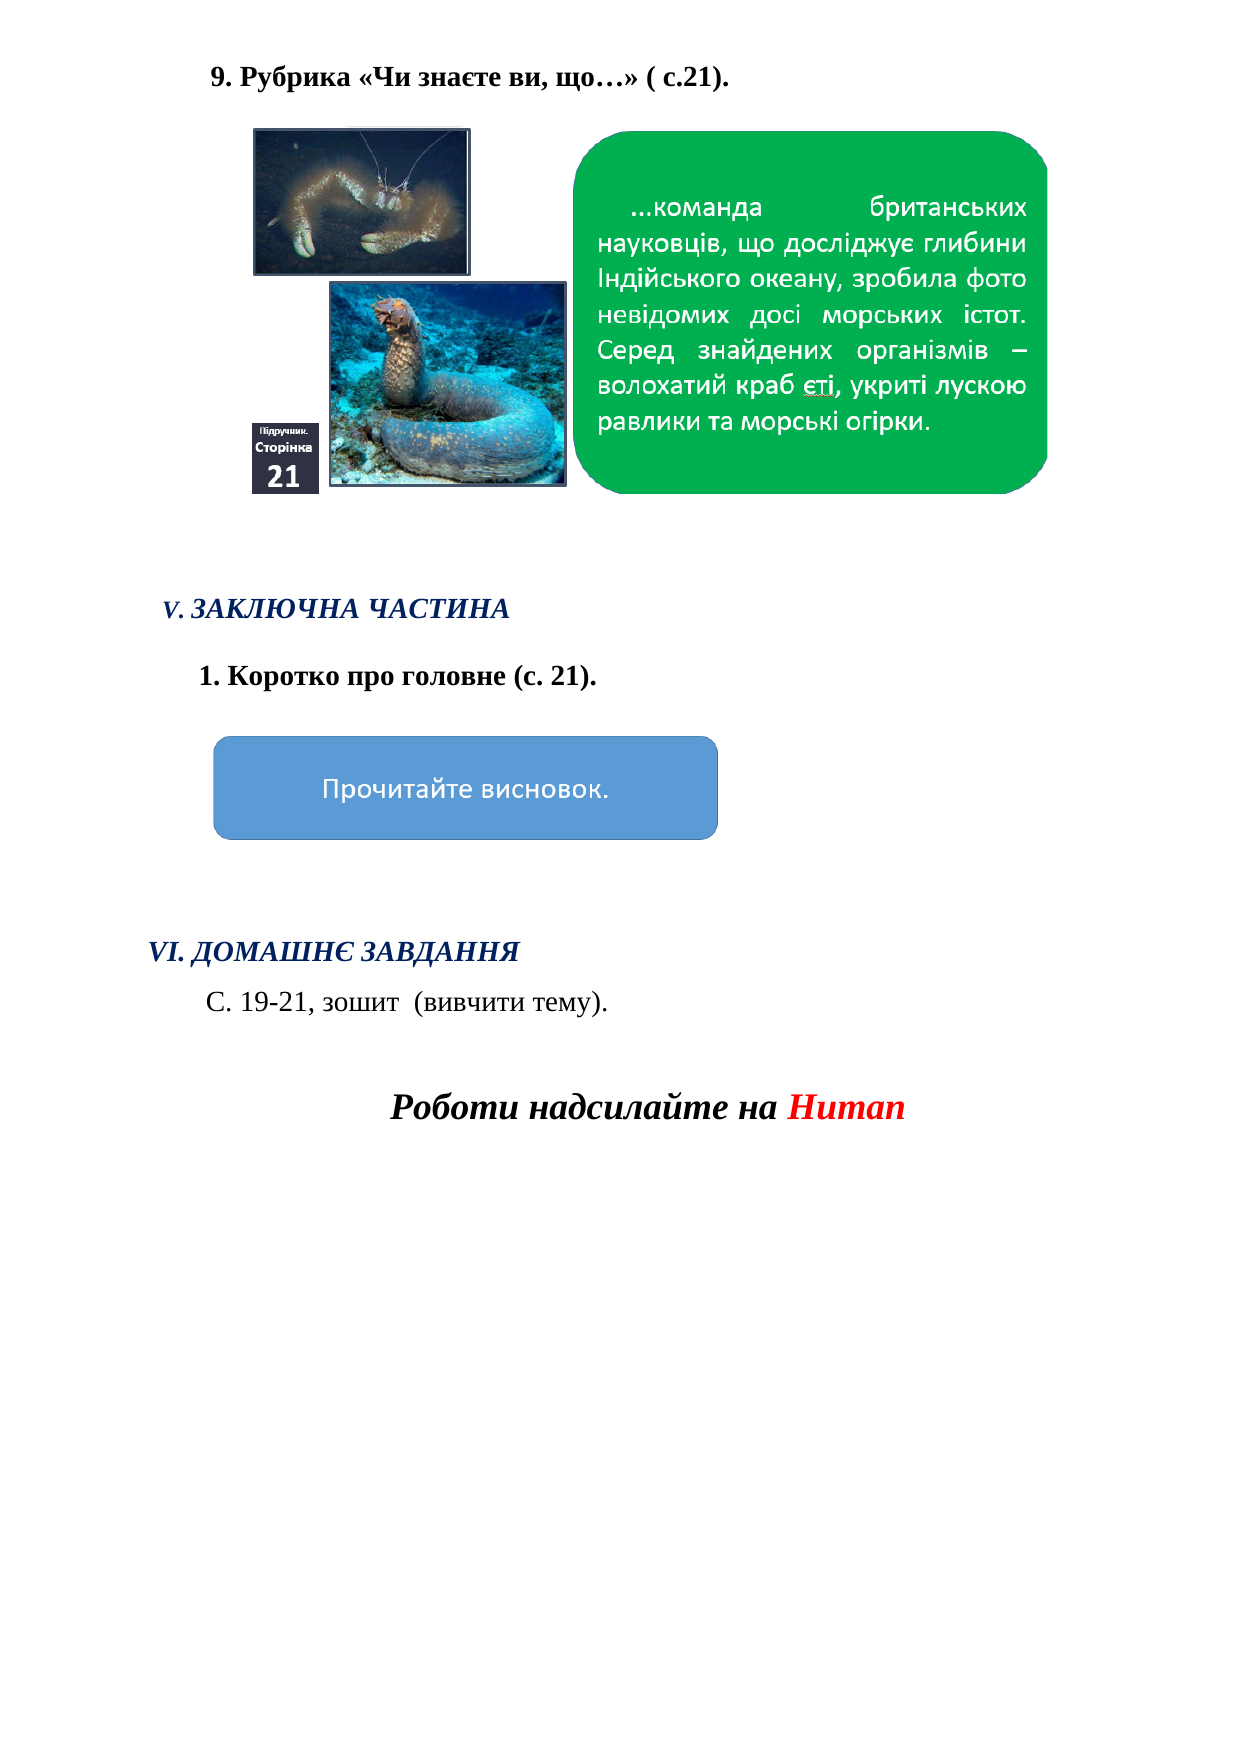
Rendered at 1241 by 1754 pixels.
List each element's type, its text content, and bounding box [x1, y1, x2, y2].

text V. ЗАКЛЮЧНА ЧАСТИНА [118, 591, 1181, 625]
text Роботи надсилайте на Human [118, 1085, 1181, 1128]
text 9. Рубрика «Чи знаєте ви, що…» ( с.21). [118, 59, 1181, 93]
picture [252, 126, 1048, 494]
text 1. Коротко про головне (с. 21). [118, 658, 1181, 692]
list VІ. ДОМАШНЄ ЗАВДАННЯ [118, 934, 1181, 967]
picture [198, 725, 725, 851]
list С. 19-21, зошит (вивчити тему). [118, 984, 1181, 1018]
